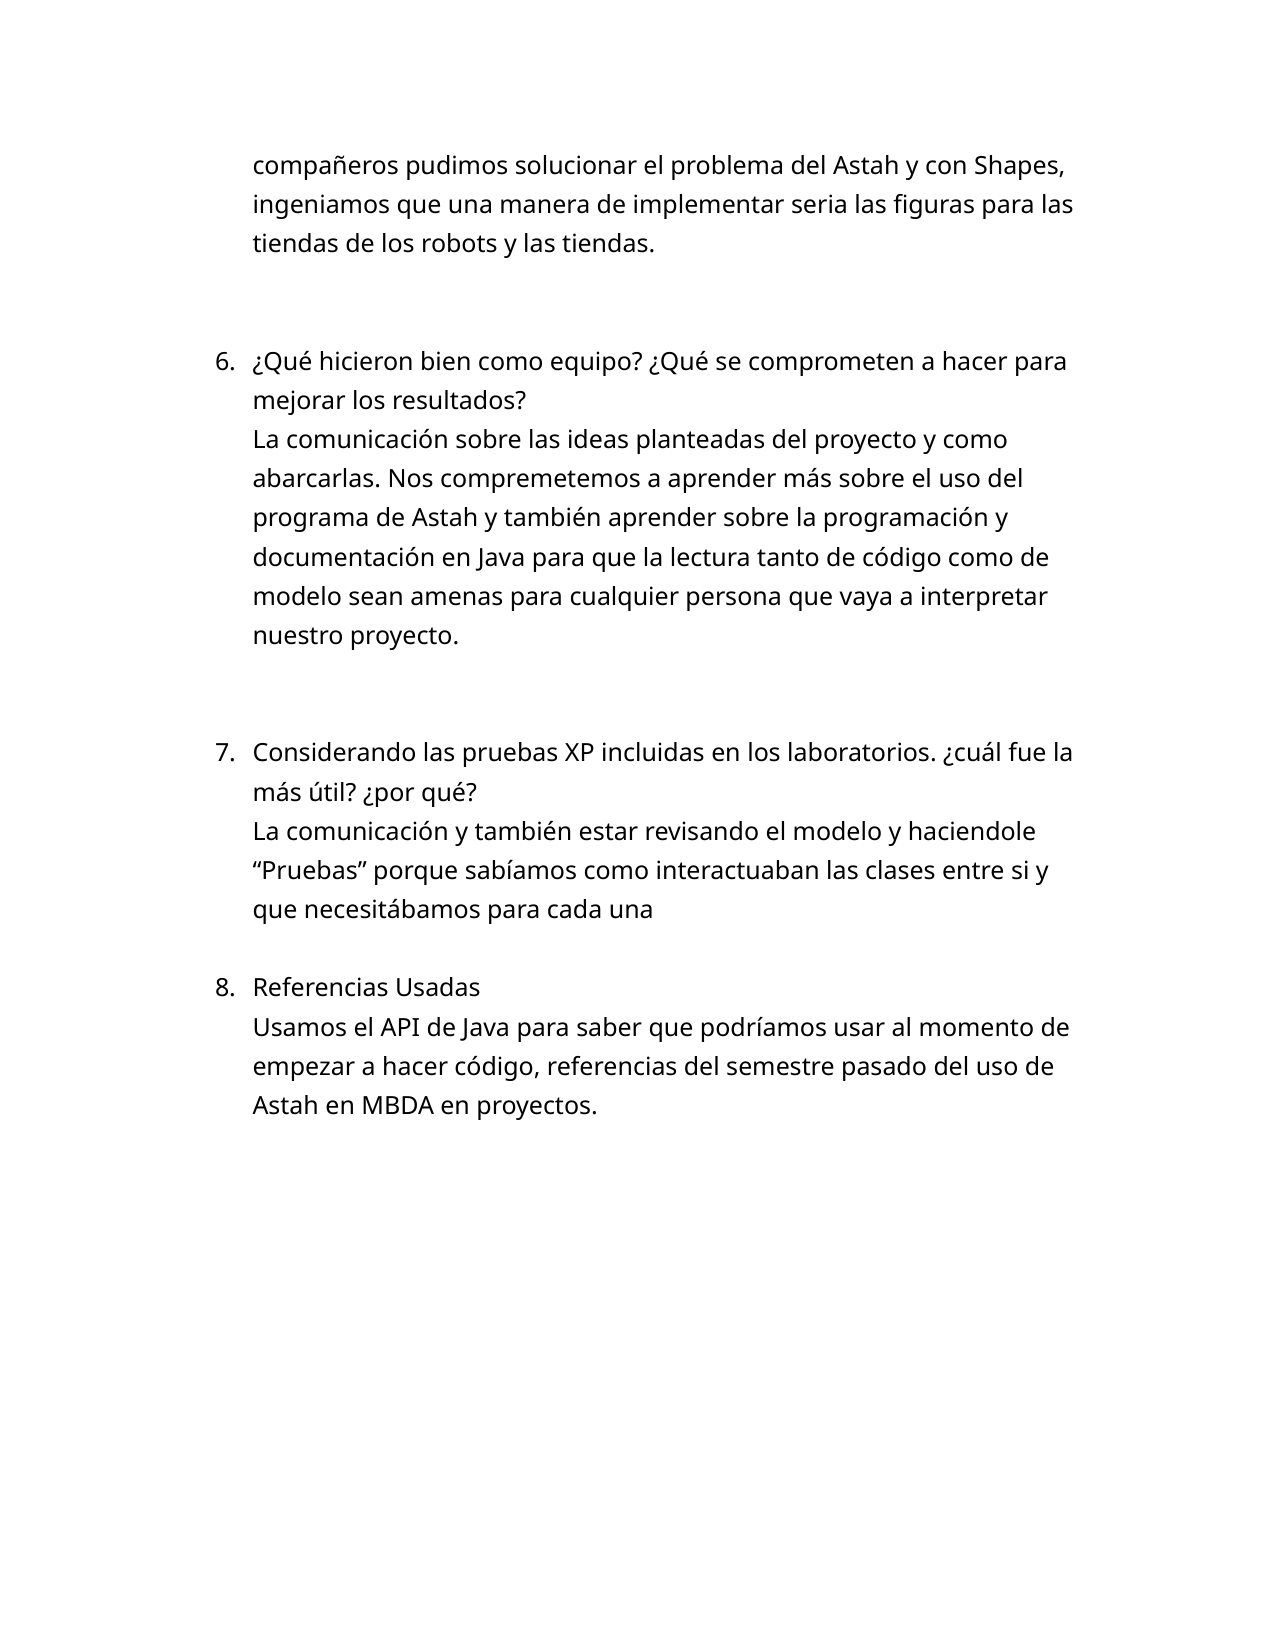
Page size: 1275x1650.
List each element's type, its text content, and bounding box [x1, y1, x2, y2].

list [215, 148, 1098, 338]
list Considerando las pruebas XP incluidas en los laboratorios. ¿cuál fue la más útil? ¿por qué? La comunicación y también estar revisando el modelo y haciendole “Pruebas” porque sabíamos como interactuaban las clases entre si y que necesitábamos para cada una [215, 735, 1098, 965]
list Referencias Usadas Usamos el API de Java para saber que podríamos usar al momento de empezar a hacer código, referencias del semestre pasado del uso de Astah en MBDA en proyectos. [215, 970, 1098, 1122]
list ¿Qué hicieron bien como equipo? ¿Qué se comprometen a hacer para mejorar los resultados? La comunicación sobre las ideas planteadas del proyecto y como abarcarlas. Nos compremetemos a aprender más sobre el uso del programa de Astah y también aprender sobre la programación y documentación en Java para que la lectura tanto de código como de modelo sean amenas para cualquier persona que vaya a interpretar nuestro proyecto. [215, 343, 1098, 730]
